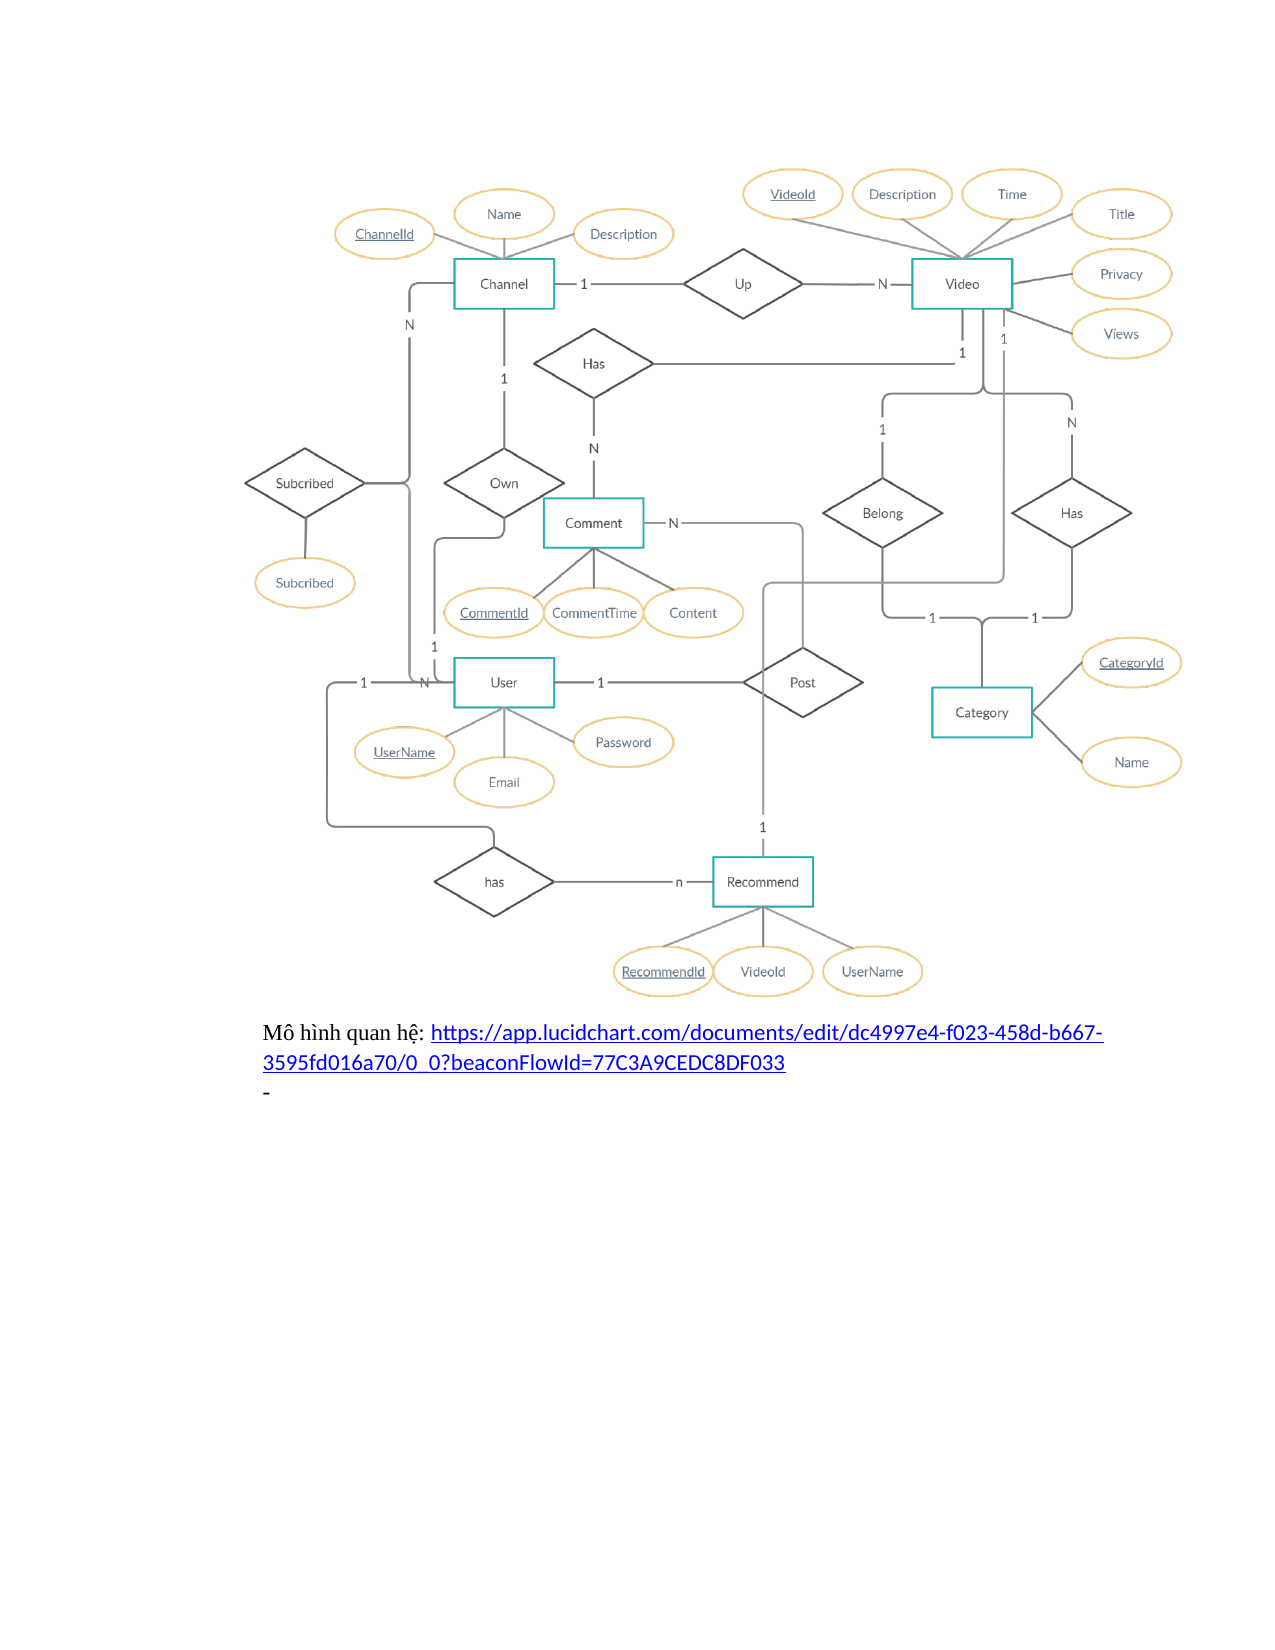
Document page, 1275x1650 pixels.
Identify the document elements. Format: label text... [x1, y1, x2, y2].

list Mô hình quan hệ: https://app.lucidchart.com/documents/edit/dc4997e4-f023-458d-b667-3595fd016a70/0_0?beaconFlowId=77C3A9CEDC8DF033 [262, 1018, 1125, 1076]
picture [225, 150, 1200, 1016]
